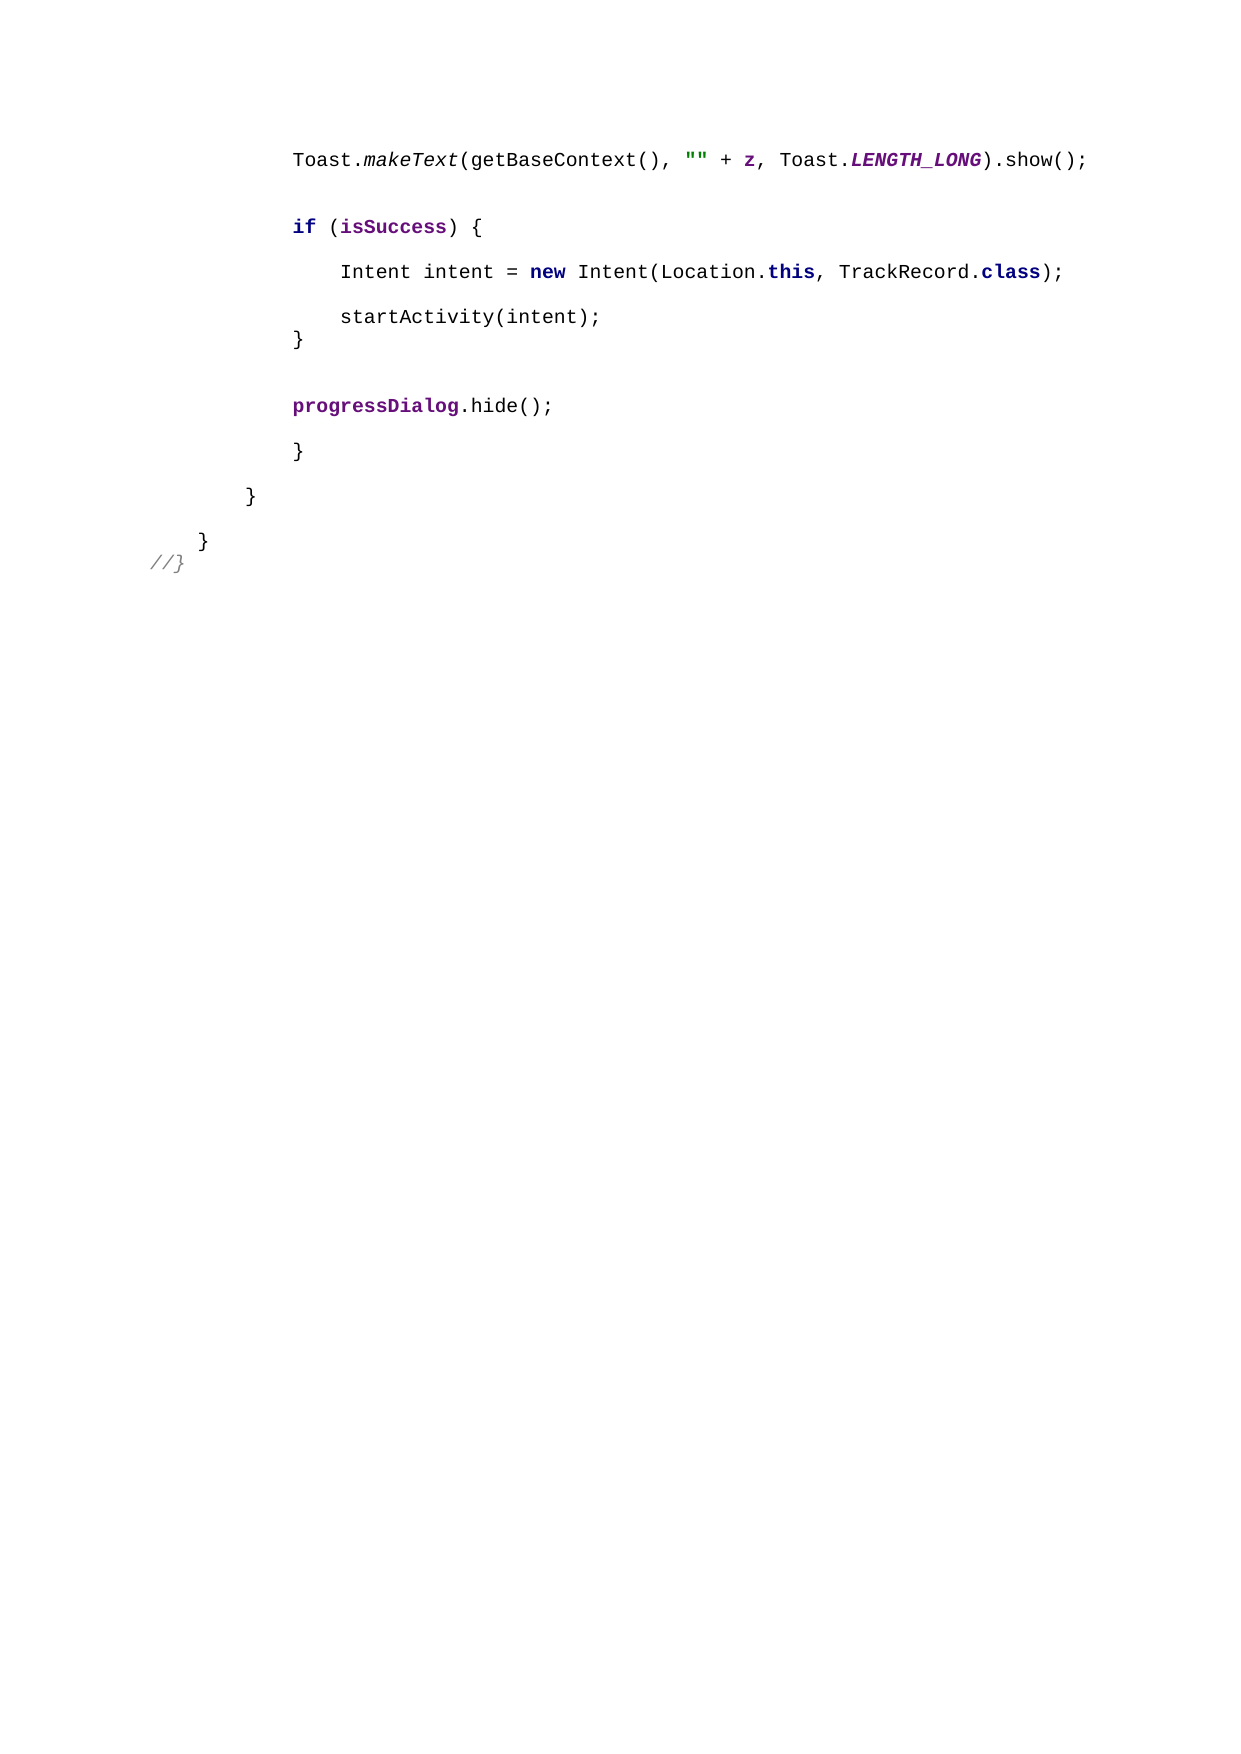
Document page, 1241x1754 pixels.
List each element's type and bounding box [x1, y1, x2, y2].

text [150, 150, 1090, 603]
